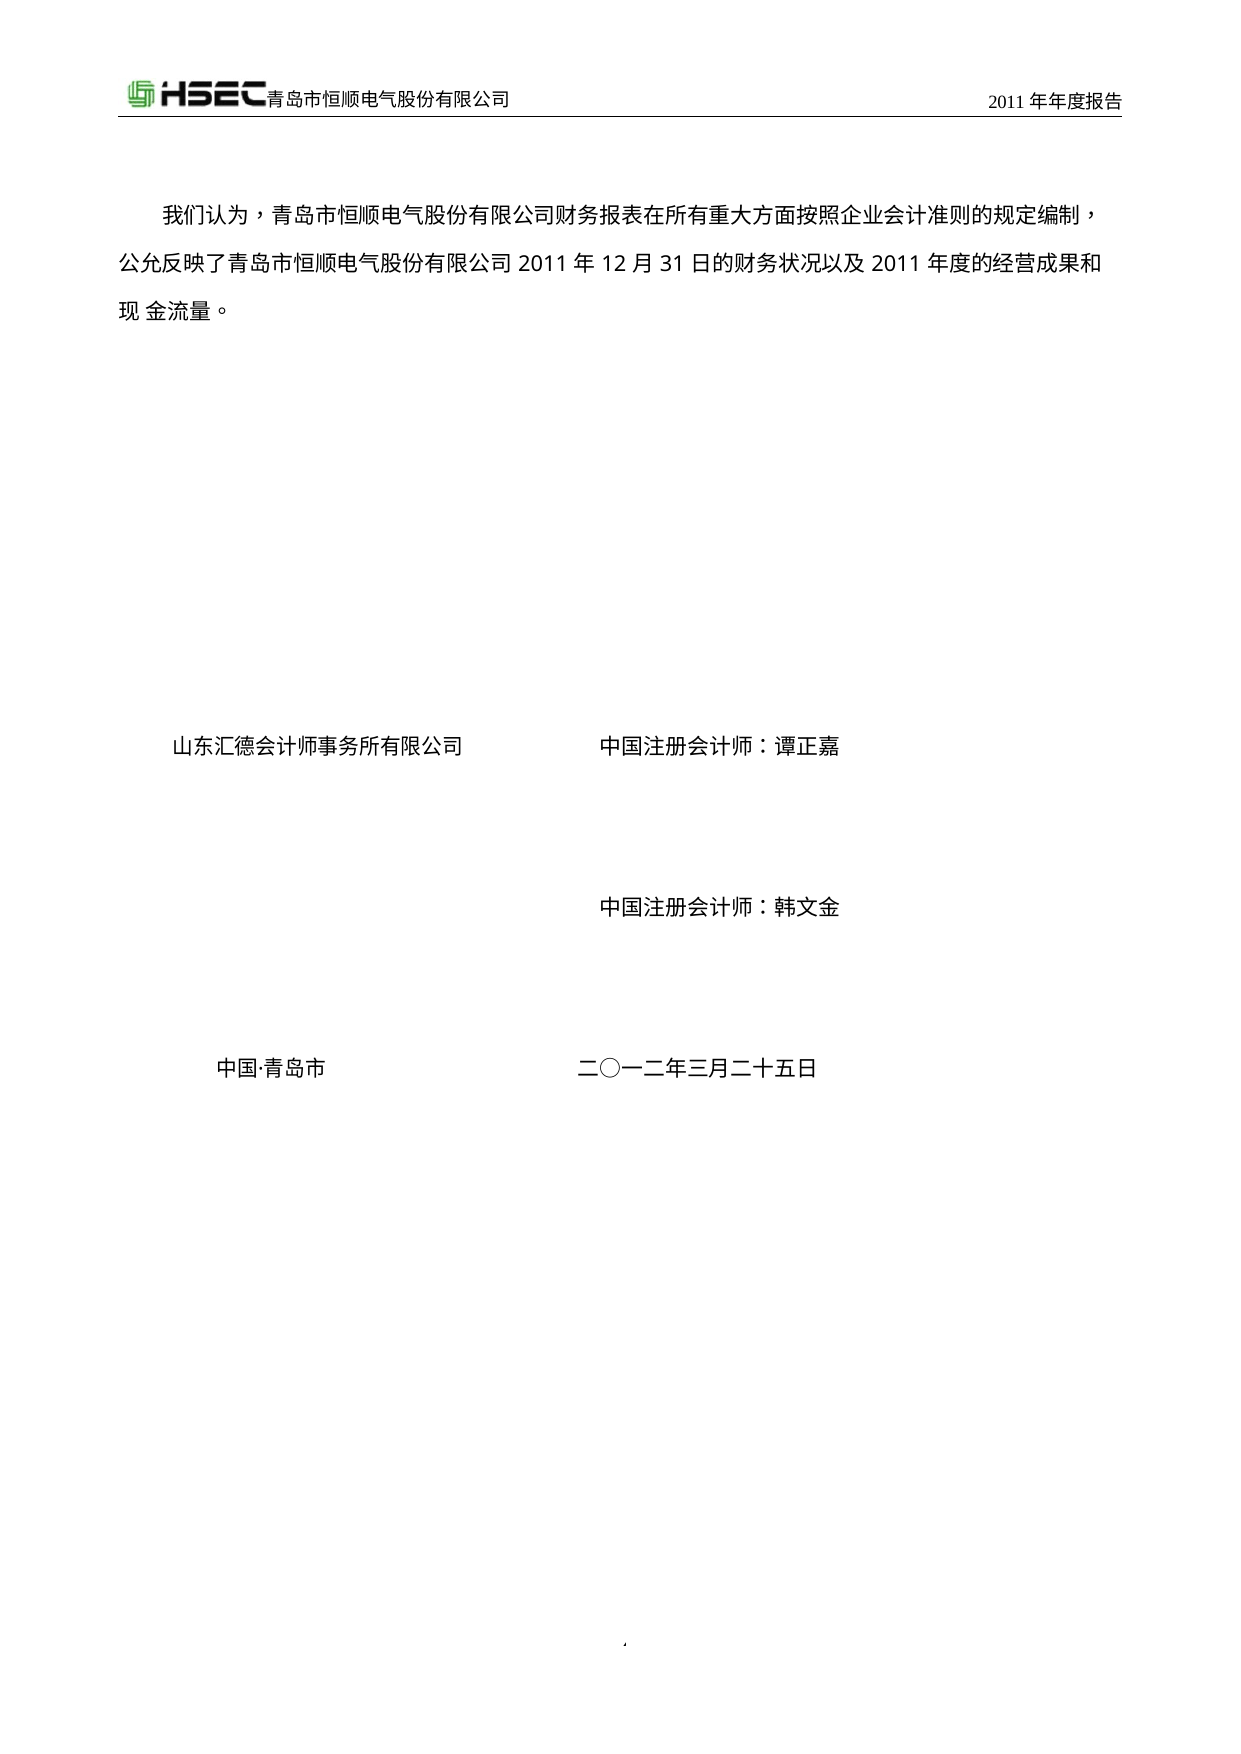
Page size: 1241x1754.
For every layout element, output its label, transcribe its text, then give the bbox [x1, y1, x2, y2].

picture [118, 78, 267, 109]
text 我们认为，青岛市恒顺电气股份有限公司财务报表在所有重大方面按照企业会计准则的规定编制， 公允反映了青岛市恒顺电气股份有限公司 2011 年 12 月 31 日的财务状况以及 2011 年度的经营成果和现 金流量。 [118, 200, 1103, 326]
text 中国注册会计师：韩文金 [599, 891, 1134, 921]
text 山东汇德会计师事务所有限公司 中国注册会计师：谭正嘉 [173, 731, 1134, 760]
text 中国·青岛市 二○一二年三月二十五日 [216, 1053, 1134, 1082]
